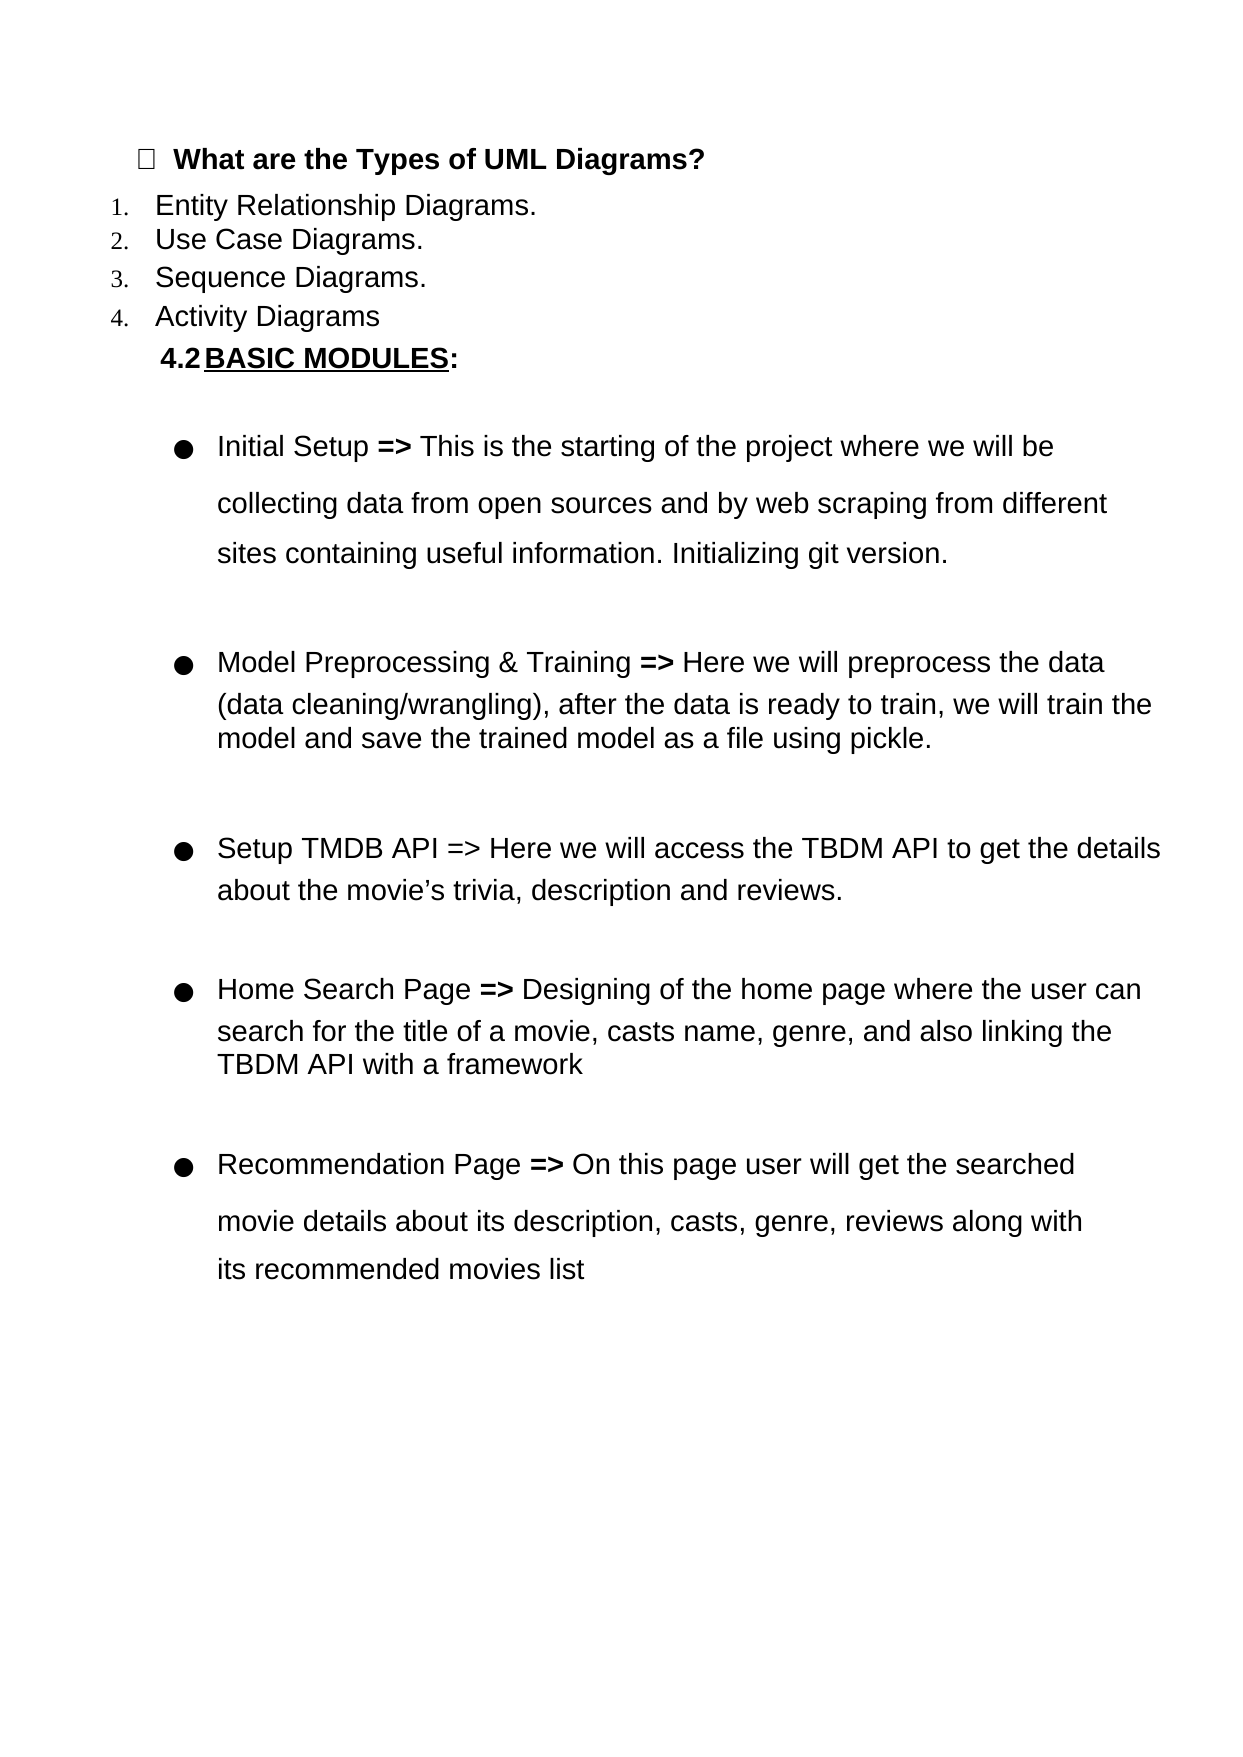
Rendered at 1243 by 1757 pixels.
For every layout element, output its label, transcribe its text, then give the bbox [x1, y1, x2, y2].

subtitle BASIC MODULES: [160, 341, 1168, 375]
list Sequence Diagrams. [110, 260, 1168, 294]
list What are the Types of UML Diagrams? [135, 142, 1168, 176]
list Setup TMDB API => Here we will access the TBDM API to get the details about the movie’s trivia, description and reviews. [173, 821, 1168, 906]
list Recommendation Page => On this page user will get the searched movie details about its description, casts, genre, reviews along with its recommended movies list [173, 1137, 1098, 1286]
list Initial Setup => This is the starting of the project where we will be collecting data from open sources and by web scraping from different sites containing useful information. Initializing git version. [173, 419, 1130, 569]
list Entity Relationship Diagrams. [110, 188, 1168, 222]
list Home Search Page => Designing of the home page where the user can search for the title of a movie, casts name, genre, and also linking the TBDM API with a framework [173, 962, 1168, 1081]
list Activity Diagrams [110, 299, 1168, 332]
list Use Case Diagrams. [110, 222, 1168, 255]
list Model Preprocessing & Training => Here we will preprocess the data (data cleaning/wrangling), after the data is ready to train, we will train the model and save the trained model as a file using pickle. [173, 636, 1168, 754]
